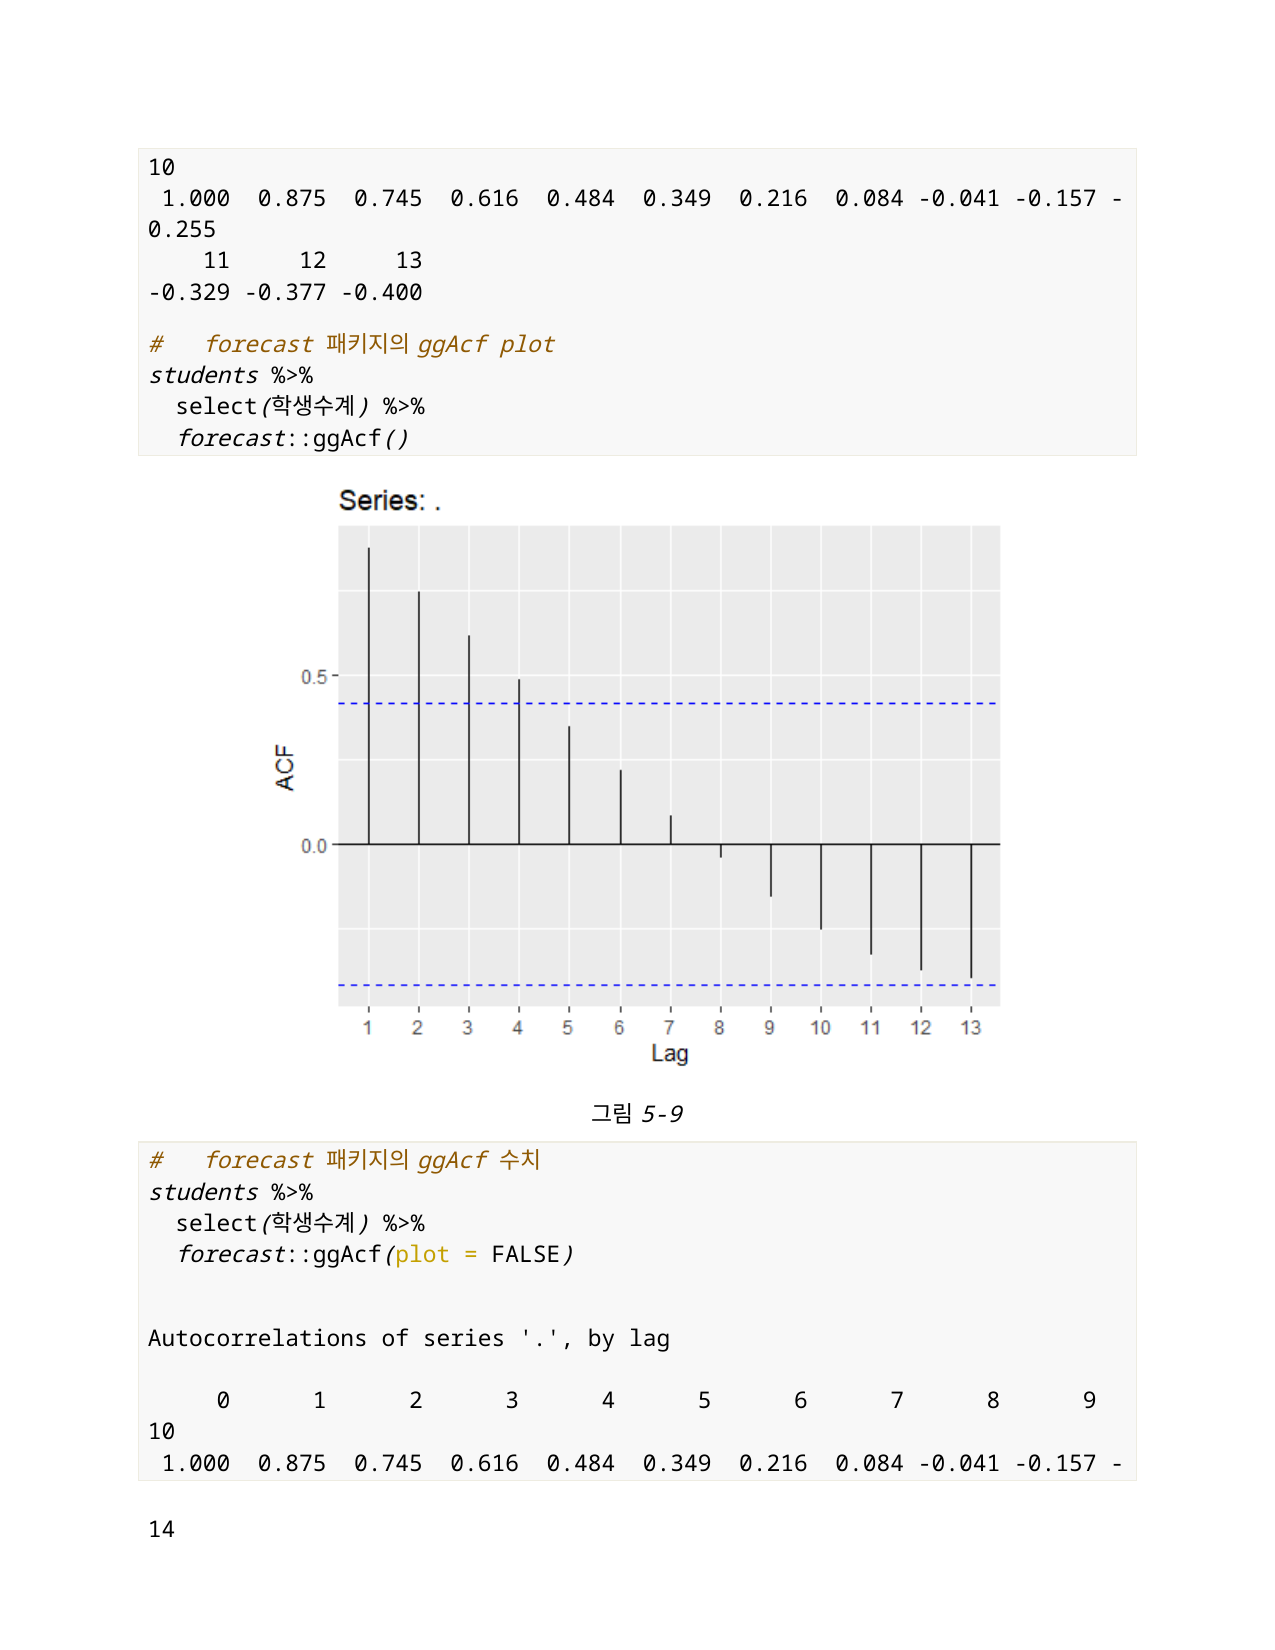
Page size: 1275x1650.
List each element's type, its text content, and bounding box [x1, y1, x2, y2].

text # forecast 패키지의 ggAcf plot students %>% select(학생수계) %>% forecast::ggAcf() [139, 325, 1136, 455]
picture [262, 476, 1013, 1077]
text 그림 5-9 [148, 1098, 1127, 1129]
text # forecast 패키지의 ggAcf 수치 students %>% select(학생수계) %>% forecast::ggAcf(plot = FALSE) [139, 1143, 1136, 1269]
